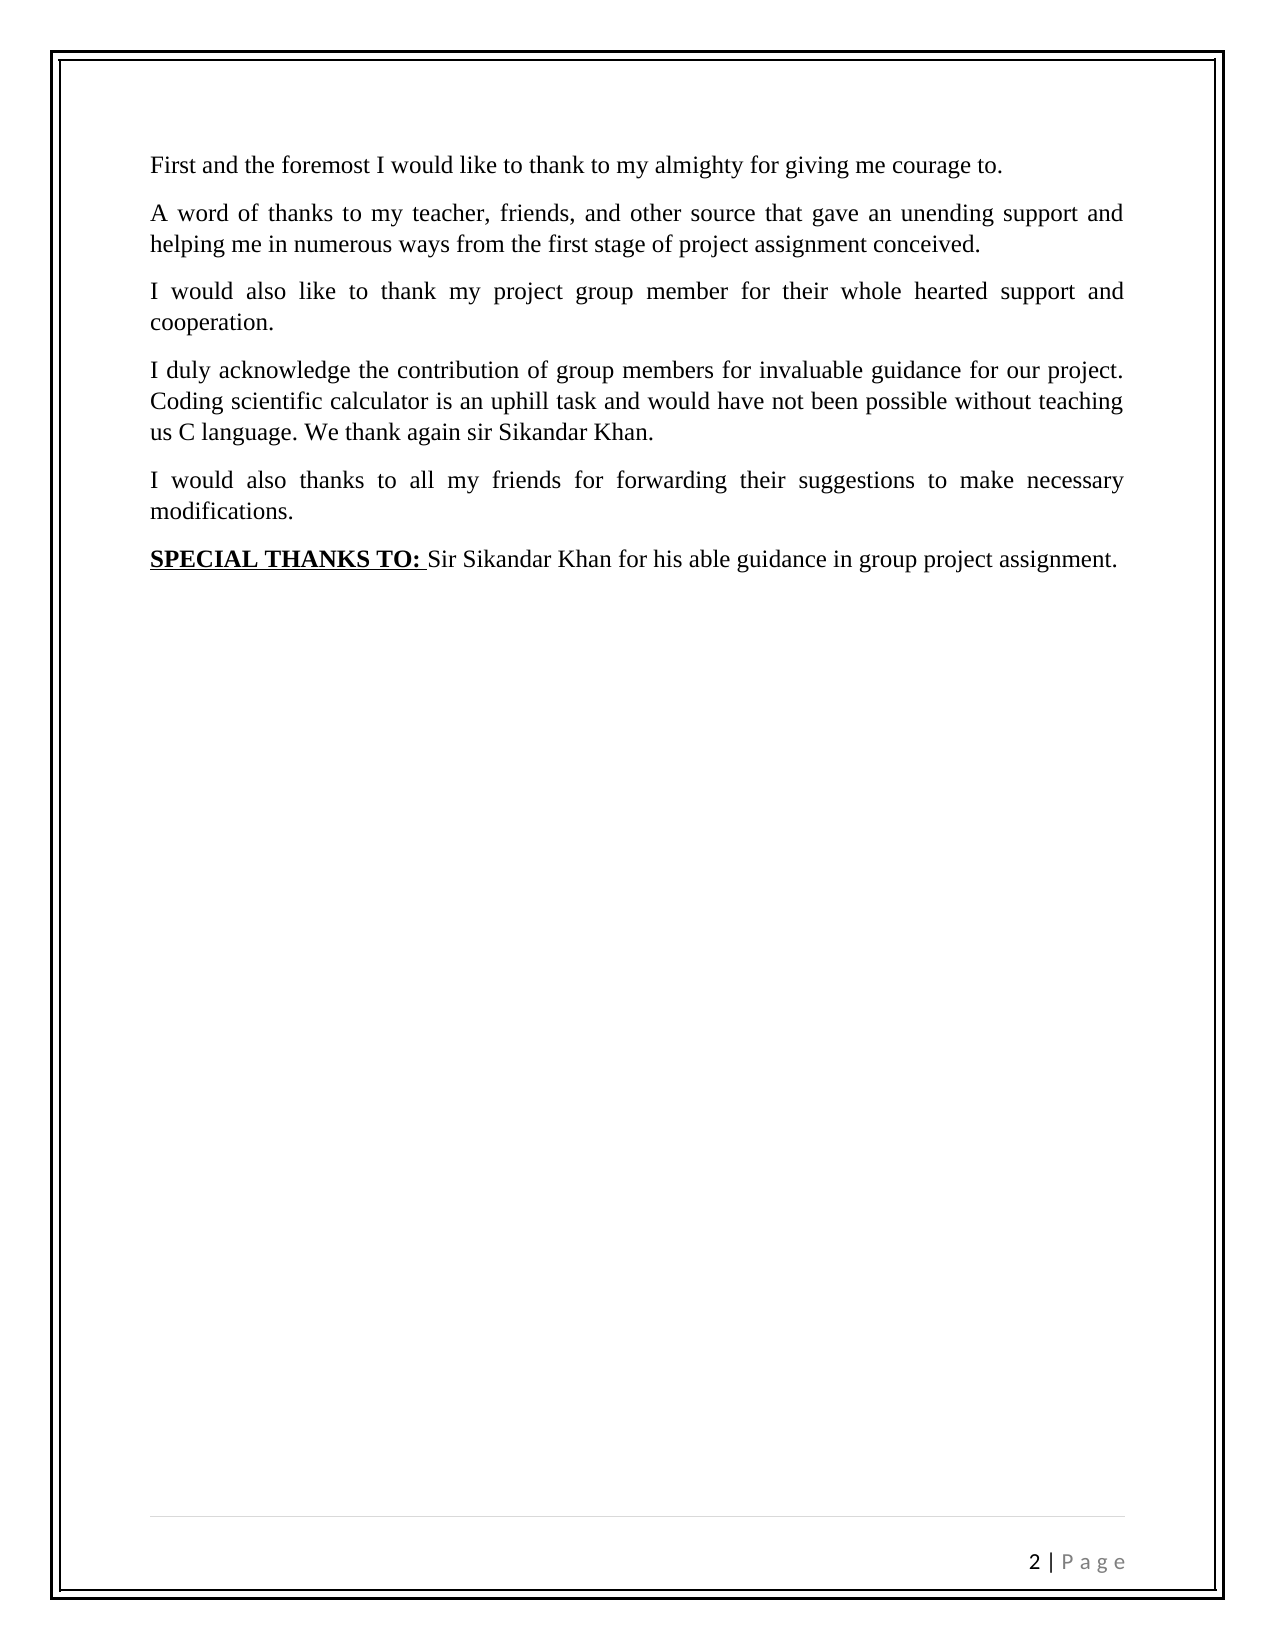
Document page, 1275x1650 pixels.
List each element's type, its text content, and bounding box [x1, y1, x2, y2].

text First and the foremost I would like to thank to my almighty for giving me courage to. [150, 150, 1125, 179]
text I would also like to thank my project group member for their whole hearted support and cooperation. [150, 276, 1125, 336]
text I duly acknowledge the contribution of group members for invaluable guidance for our project. Coding scientific calculator is an uphill task and would have not been possible without teaching us C language. We thank again sir Sikandar Khan. [150, 355, 1125, 446]
text SPECIAL THANKS TO: Sir Sikandar Khan for his able guidance in group project assignment. [150, 544, 1125, 572]
text I would also thanks to all my friends for forwarding their suggestions to make necessary modifications. [150, 465, 1125, 525]
text A word of thanks to my teacher, friends, and other source that gave an unending support and helping me in numerous ways from the first stage of project assignment conceived. [150, 198, 1125, 257]
